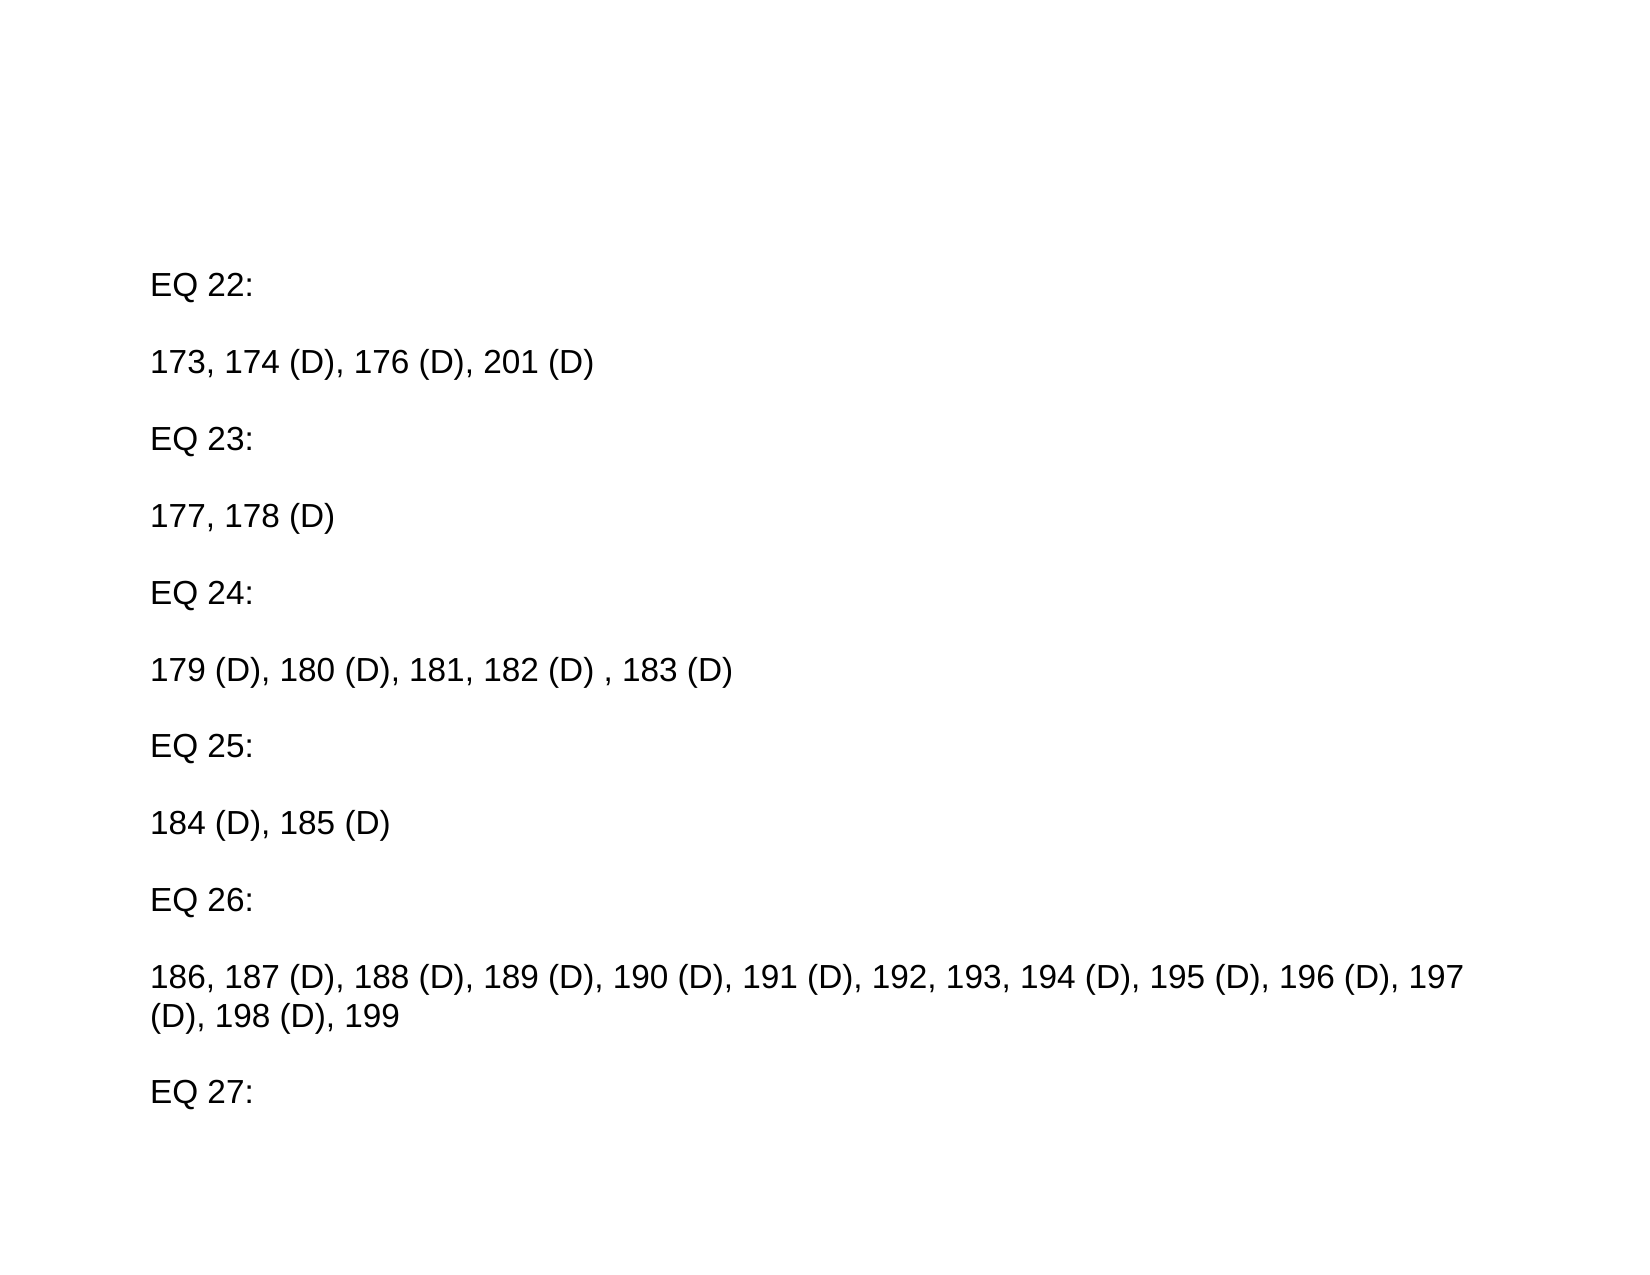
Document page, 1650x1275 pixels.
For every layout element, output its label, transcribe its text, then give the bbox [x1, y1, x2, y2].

text 173, 174 (D), 176 (D), 201 (D) [150, 342, 1500, 381]
text EQ 22: [150, 265, 1500, 304]
text EQ 27: [150, 1072, 1500, 1111]
text 186, 187 (D), 188 (D), 189 (D), 190 (D), 191 (D), 192, 193, 194 (D), 195 (D), 196 (D), 197 (D), 198 (D), 199 [150, 957, 1500, 1034]
text 179 (D), 180 (D), 181, 182 (D) , 183 (D) [150, 650, 1500, 688]
text 184 (D), 185 (D) [150, 803, 1500, 842]
text EQ 23: [150, 419, 1500, 457]
text EQ 25: [150, 727, 1500, 765]
text EQ 24: [150, 573, 1500, 611]
text EQ 26: [150, 880, 1500, 919]
text 177, 178 (D) [150, 496, 1500, 534]
